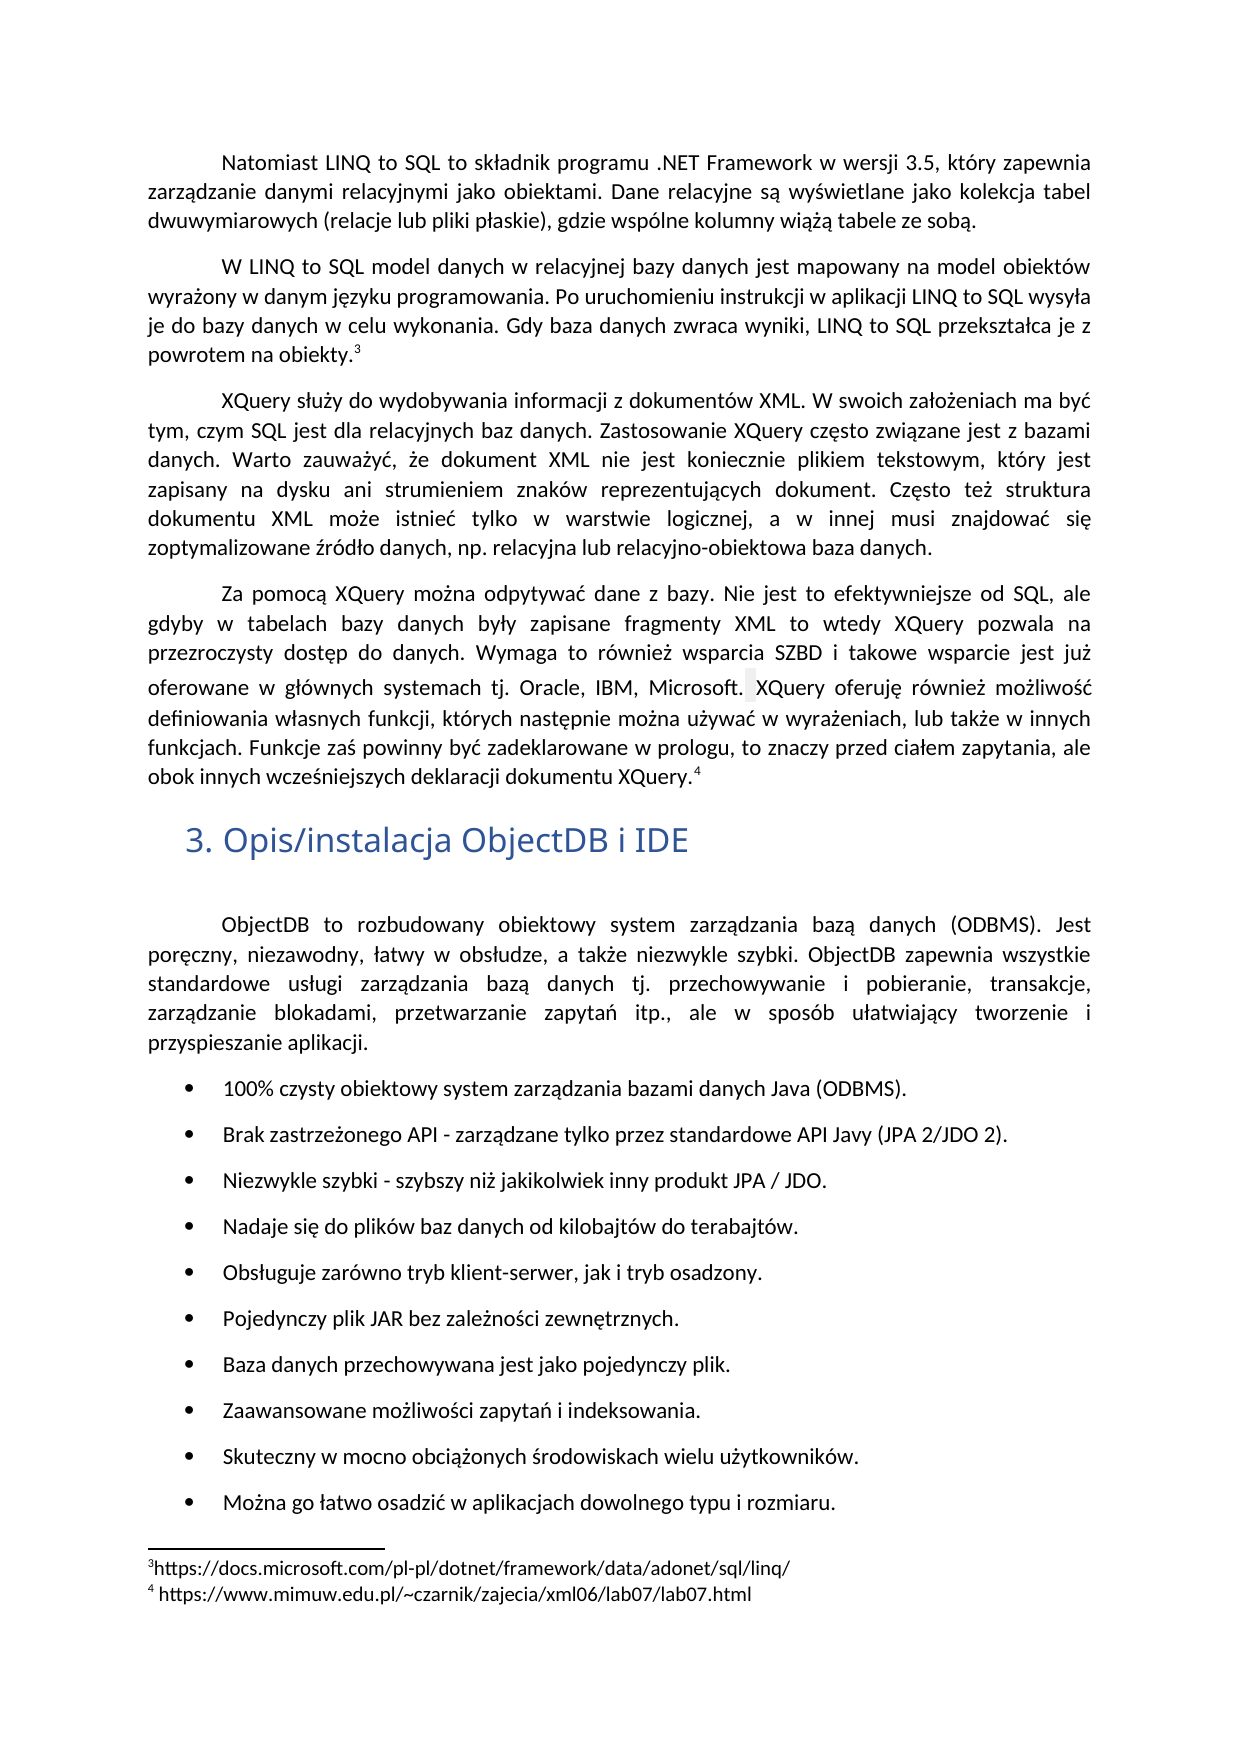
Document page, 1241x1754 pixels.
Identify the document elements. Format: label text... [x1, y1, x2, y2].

text W LINQ to SQL model danych w relacyjnej bazy danych jest mapowany na model obiektów wyrażony w danym języku programowania. Po uruchomieniu instrukcji w aplikacji LINQ to SQL wysyła je do bazy danych w celu wykonania. Gdy baza danych zwraca wyniki, LINQ to SQL przekształca je z powrotem na obiekty. [148, 252, 1093, 368]
list Baza danych przechowywana jest jako pojedynczy plik. [185, 1350, 1093, 1378]
list Obsługuje zarówno tryb klient-serwer, jak i tryb osadzony. [185, 1258, 1093, 1286]
list Niezwykle szybki - szybszy niż jakikolwiek inny produkt JPA / JDO. [185, 1166, 1093, 1194]
list Można go łatwo osadzić w aplikacjach dowolnego typu i rozmiaru. [185, 1488, 1093, 1516]
text Za pomocą XQuery można odpytywać dane z bazy. Nie jest to efektywniejsze od SQL, ale gdyby w tabelach bazy danych były zapisane fragmenty XML to wtedy XQuery pozwala na przezroczysty dostęp do danych. Wymaga to również wsparcia SZBD i takowe wsparcie jest już oferowane w głównych systemach tj. Oracle, IBM, Microsoft. XQuery oferuję również możliwość definiowania własnych funkcji, których następnie można używać w wyrażeniach, lub także w innych funkcjach. Funkcje zaś powinny być zadeklarowane w prologu, to znaczy przed ciałem zapytania, ale obok innych wcześniejszych deklaracji dokumentu XQuery. [148, 579, 1093, 790]
list Pojedynczy plik JAR bez zależności zewnętrznych. [185, 1304, 1093, 1332]
list 100% czysty obiektowy system zarządzania bazami danych Java (ODBMS). [185, 1074, 1093, 1102]
list Nadaje się do plików baz danych od kilobajtów do terabajtów. [185, 1212, 1093, 1240]
text ObjectDB to rozbudowany obiektowy system zarządzania bazą danych (ODBMS). Jest poręczny, niezawodny, łatwy w obsłudze, a także niezwykle szybki. ObjectDB zapewnia wszystkie standardowe usługi zarządzania bazą danych tj. przechowywanie i pobieranie, transakcje, zarządzanie blokadami, przetwarzanie zapytań itp., ale w sposób ułatwiający tworzenie i przyspieszanie aplikacji. [148, 910, 1093, 1056]
list Brak zastrzeżonego API - zarządzane tylko przez standardowe API Javy (JPA 2/JDO 2). [185, 1120, 1093, 1148]
list Skuteczny w mocno obciążonych środowiskach wielu użytkowników. [185, 1442, 1093, 1470]
text Natomiast LINQ to SQL to składnik programu .NET Framework w wersji 3.5, który zapewnia zarządzanie danymi relacyjnymi jako obiektami. Dane relacyjne są wyświetlane jako kolekcja tabel dwuwymiarowych (relacje lub pliki płaskie), gdzie wspólne kolumny wiążą tabele ze sobą. [148, 148, 1093, 234]
list Zaawansowane możliwości zapytań i indeksowania. [185, 1396, 1093, 1424]
subtitle Opis/instalacja ObjectDB i IDE [185, 817, 1093, 862]
text XQuery służy do wydobywania informacji z dokumentów XML. W swoich założeniach ma być tym, czym SQL jest dla relacyjnych baz danych. Zastosowanie XQuery często związane jest z bazami danych. Warto zauważyć, że dokument XML nie jest koniecznie plikiem tekstowym, który jest zapisany na dysku ani strumieniem znaków reprezentujących dokument. Często też struktura dokumentu XML może istnieć tylko w warstwie logicznej, a w innej musi znajdować się zoptymalizowane źródło danych, np. relacyjna lub relacyjno-obiektowa baza danych. [148, 387, 1093, 561]
